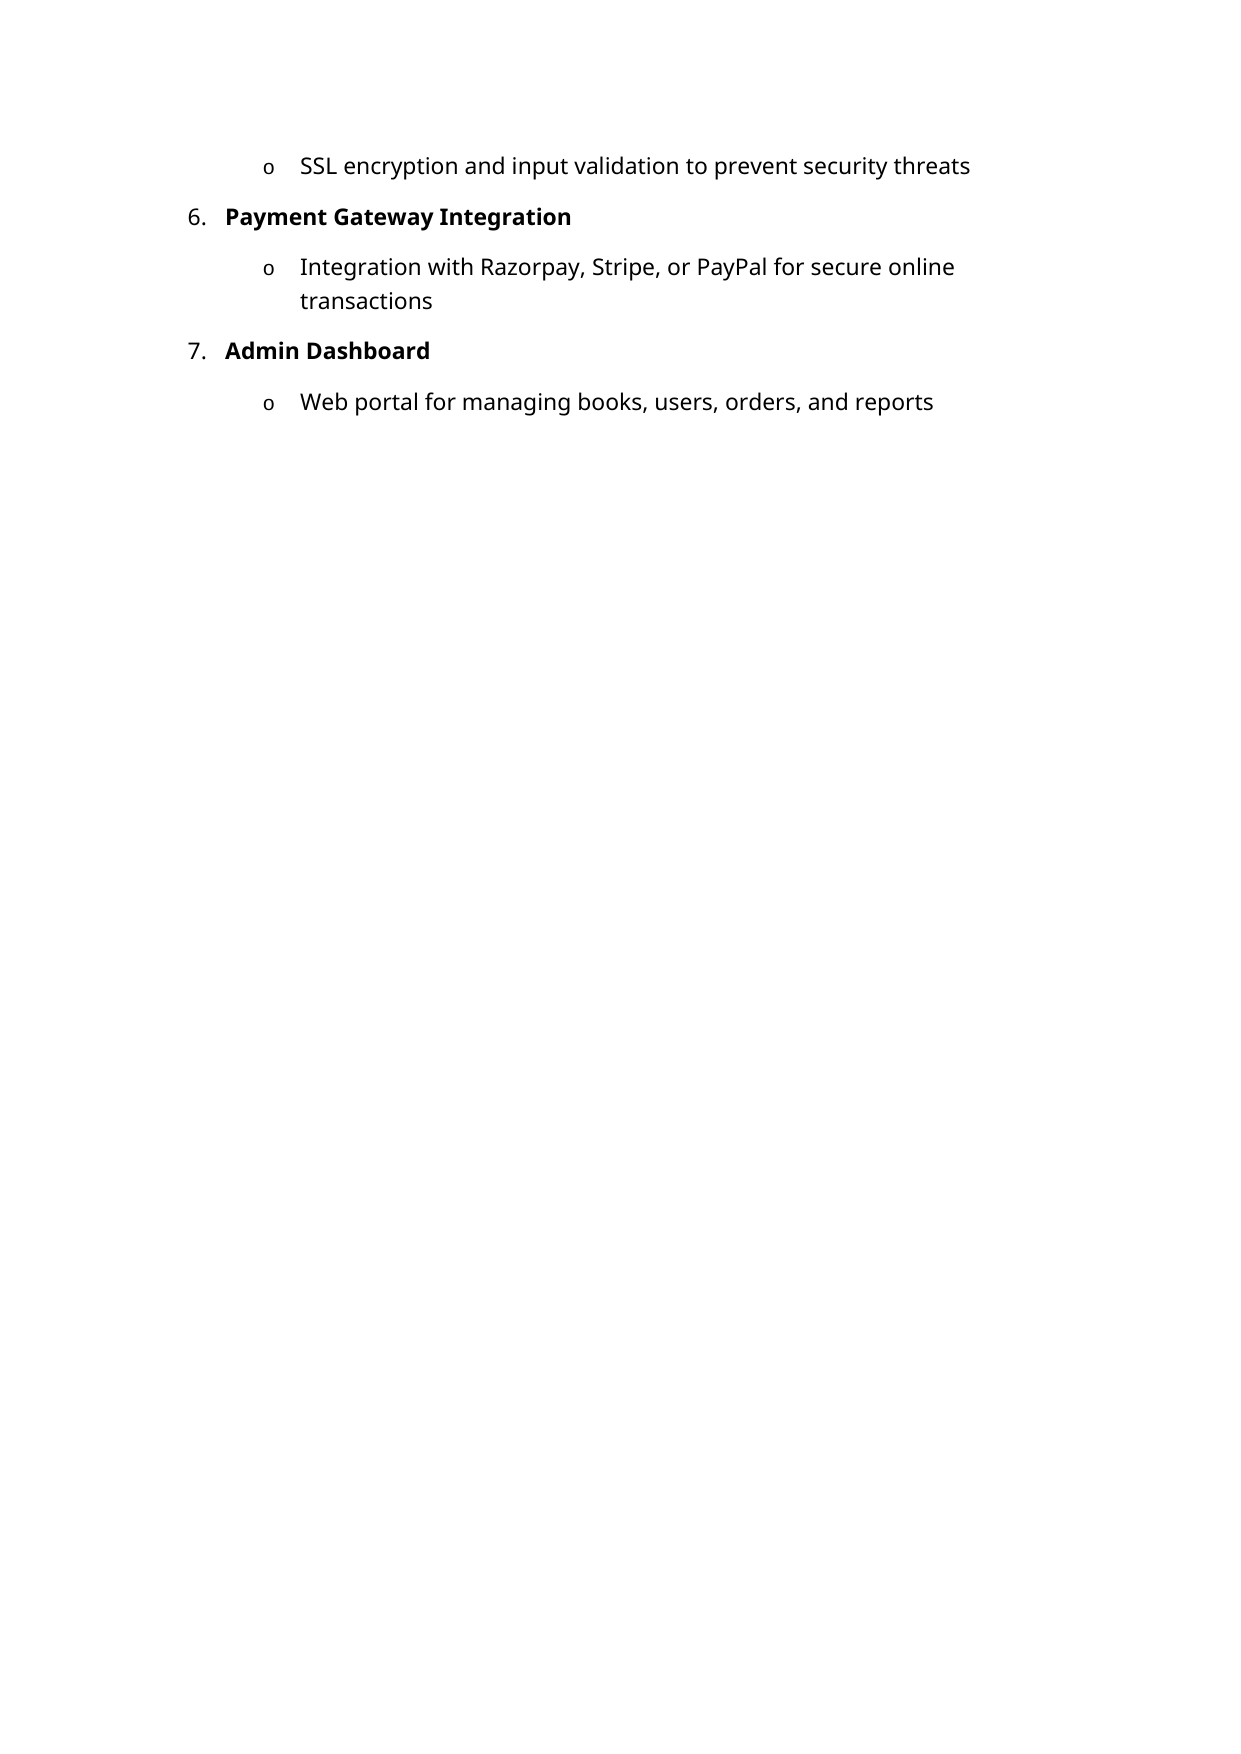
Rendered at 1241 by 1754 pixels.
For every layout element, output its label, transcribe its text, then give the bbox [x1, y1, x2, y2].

list Web portal for managing books, users, orders, and reports [262, 385, 1090, 417]
list SSL encryption and input validation to prevent security threats [262, 150, 1090, 181]
list Payment Gateway Integration [187, 200, 1090, 232]
list Integration with Razorpay, Stripe, or PayPal for secure online transactions [262, 251, 1090, 316]
list Admin Dashboard [187, 335, 1090, 366]
